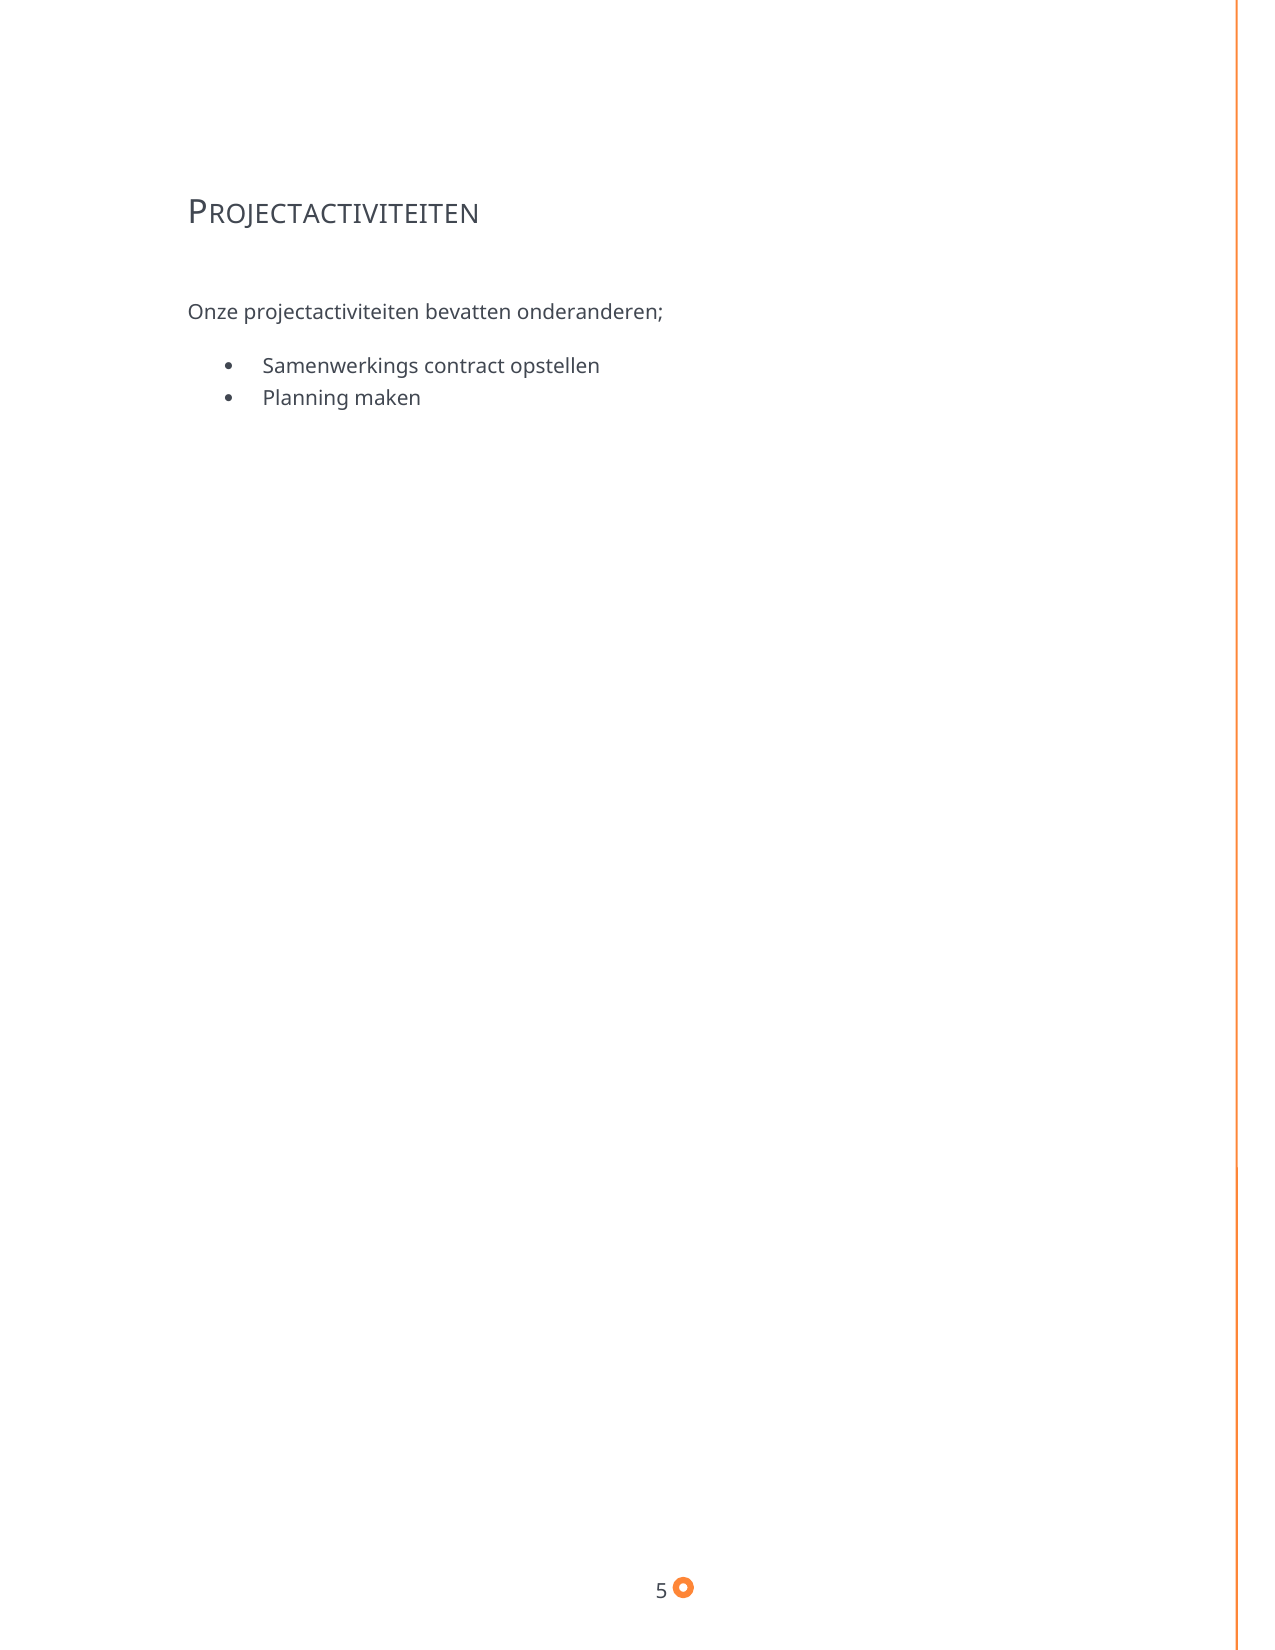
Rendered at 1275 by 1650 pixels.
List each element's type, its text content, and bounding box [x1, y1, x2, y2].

subtitle Projectactiviteiten [187, 187, 1087, 233]
text Onze projectactiviteiten bevatten onderanderen; [187, 297, 1087, 326]
list Planning maken [225, 383, 1087, 412]
list Samenwerkings contract opstellen [225, 351, 1087, 379]
